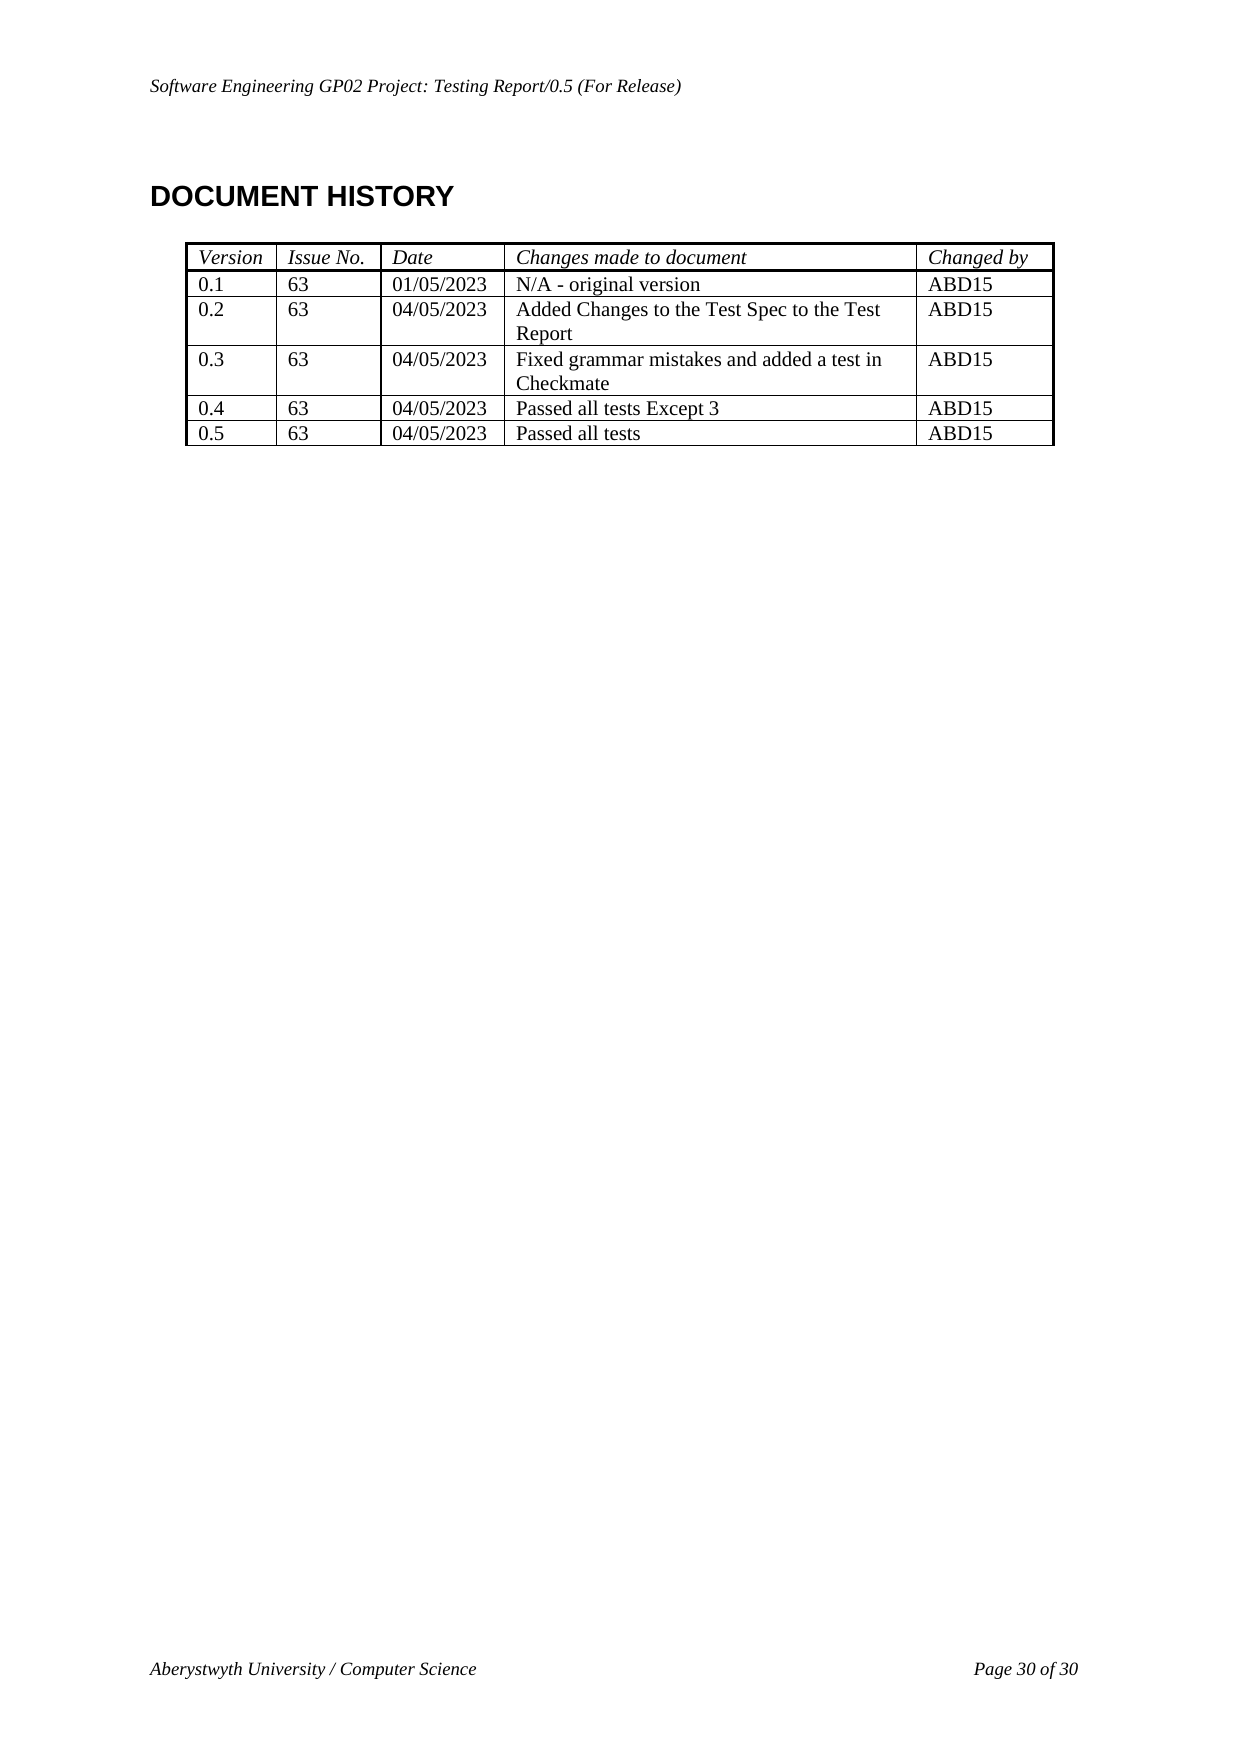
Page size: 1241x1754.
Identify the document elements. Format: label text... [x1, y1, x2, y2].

table_cell 0.2 [188, 297, 276, 345]
table_cell 01/05/2023 [382, 272, 504, 296]
table_header Issue No. [277, 245, 380, 269]
table_cell 0.4 [188, 396, 276, 420]
table_cell 04/05/2023 [382, 297, 504, 345]
table_cell 63 [277, 272, 380, 296]
table_cell ABD15 [917, 396, 1052, 420]
table_cell ABD15 [917, 421, 1052, 445]
table_header Changed by [917, 245, 1052, 269]
table_header Changes made to document [505, 245, 916, 269]
table_cell 04/05/2023 [382, 421, 504, 445]
table_header Version [188, 245, 276, 269]
table_cell 63 [277, 297, 380, 345]
subtitle DOCUMENT HISTORY [150, 179, 1090, 213]
table_header Date [382, 245, 504, 269]
table_cell 63 [277, 346, 380, 394]
table_cell 04/05/2023 [382, 346, 504, 394]
table_cell Passed all tests [505, 421, 916, 445]
table_cell 63 [277, 421, 380, 445]
table_cell ABD15 [917, 346, 1052, 394]
table_cell 0.3 [188, 346, 276, 394]
table_cell 0.5 [188, 421, 276, 445]
table_cell Added Changes to the Test Spec to the Test Report [505, 297, 916, 345]
table_cell 63 [277, 396, 380, 420]
table_cell 0.1 [188, 272, 276, 296]
table_cell Fixed grammar mistakes and added a test in Checkmate [505, 346, 916, 394]
table_cell N/A - original version [505, 272, 916, 296]
table_cell Passed all tests Except 3 [505, 396, 916, 420]
table_cell 04/05/2023 [382, 396, 504, 420]
table_cell ABD15 [917, 272, 1052, 296]
table_cell ABD15 [917, 297, 1052, 345]
